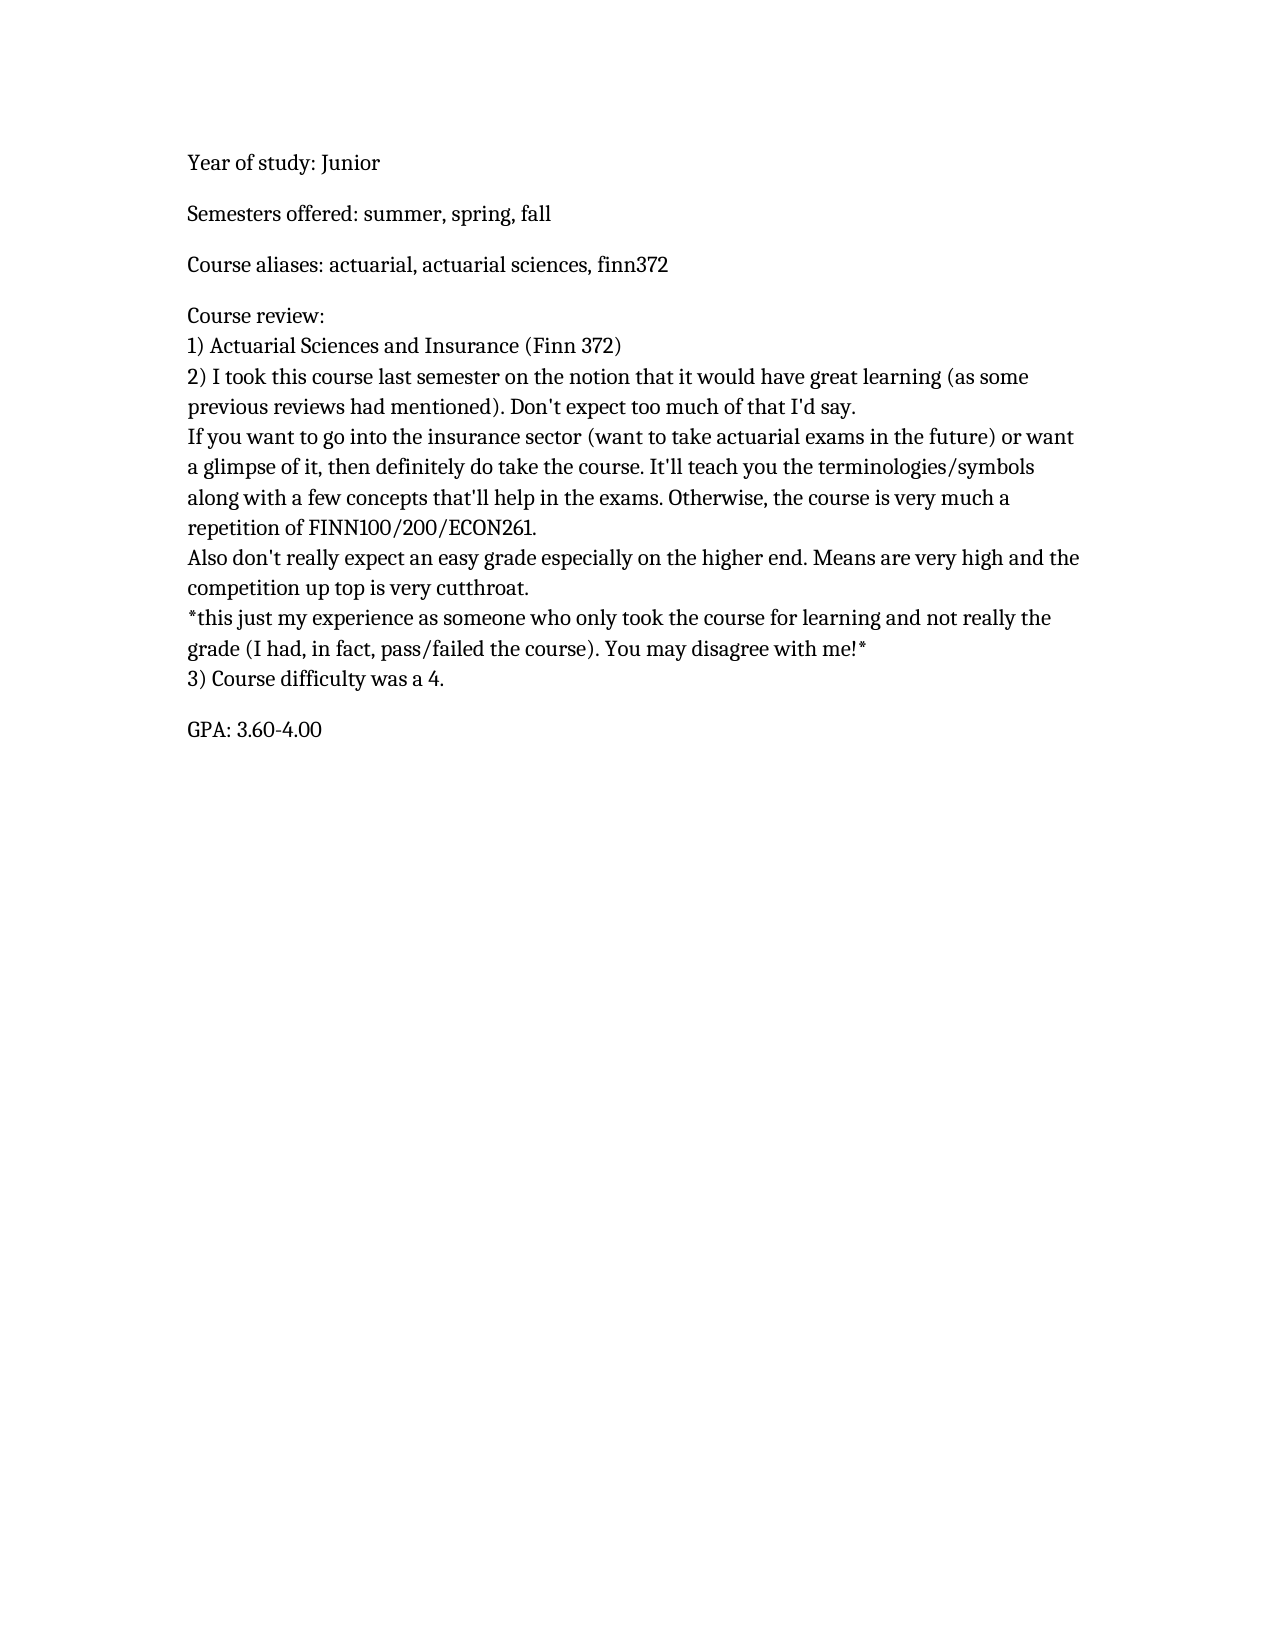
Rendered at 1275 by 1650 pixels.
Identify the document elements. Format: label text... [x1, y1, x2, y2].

text Year of study: Junior [187, 150, 1087, 176]
text Semesters offered: summer, spring, fall [187, 201, 1087, 227]
text GPA: 3.60-4.00 [187, 717, 1087, 743]
text Course review: 1) Actuarial Sciences and Insurance (Finn 372) 2) I took this course last semester on the notion that it would have great learning (as some previous reviews had mentioned). Don't expect too much of that I'd say. If you want to go into the insurance sector (want to take actuarial exams in the future) or want a glimpse of it, then definitely do take the course. It'll teach you the terminologies/symbols along with a few concepts that'll help in the exams. Otherwise, the course is very much a repetition of FINN100/200/ECON261. Also don't really expect an easy grade especially on the higher end. Means are very high and the competition up top is very cutthroat. *this just my experience as someone who only took the course for learning and not really the grade (I had, in fact, pass/failed the course). You may disagree with me!* 3) Course difficulty was a 4. [187, 303, 1087, 692]
text Course aliases: actuarial, actuarial sciences, finn372 [187, 252, 1087, 278]
